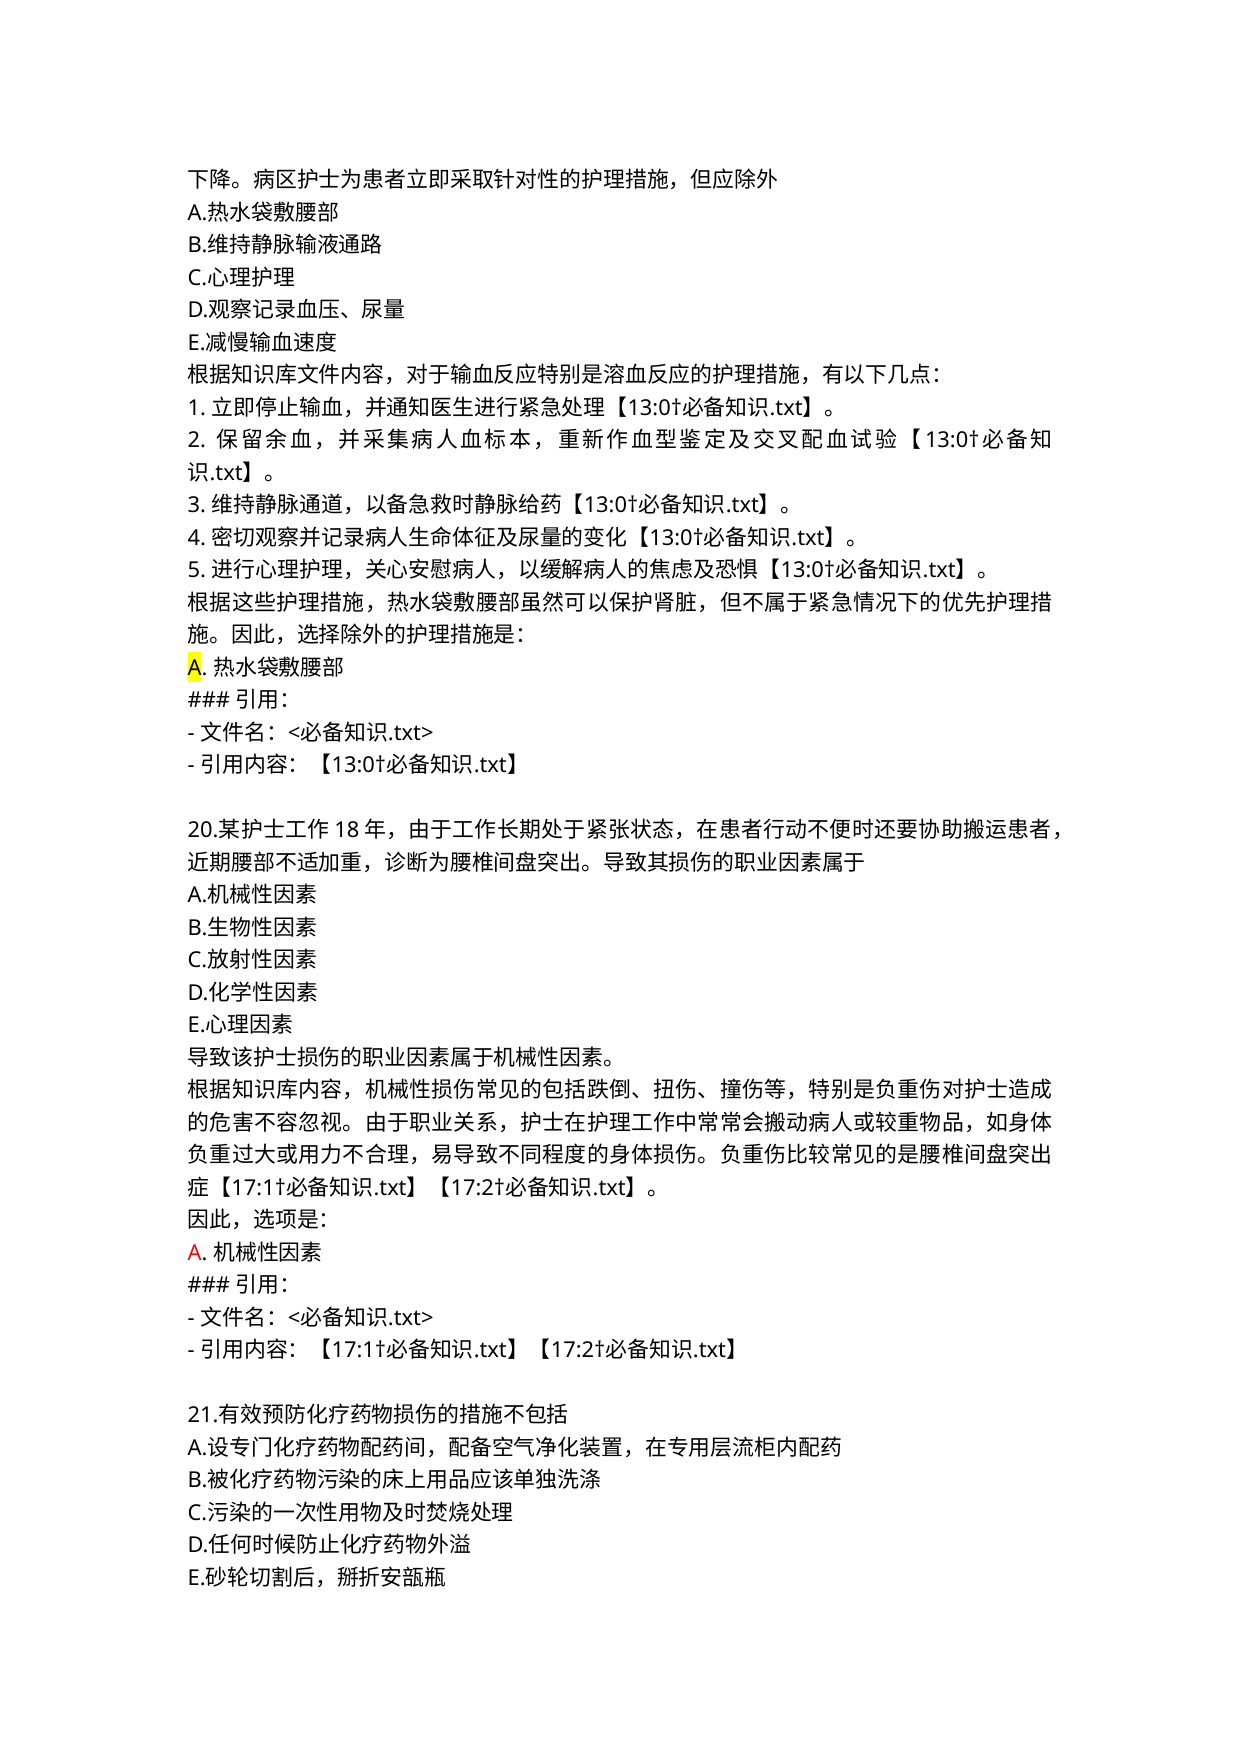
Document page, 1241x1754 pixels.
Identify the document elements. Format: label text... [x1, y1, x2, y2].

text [187, 162, 1053, 194]
text ### 引用： [187, 682, 1053, 714]
text B.维持静脉输液通路 [187, 227, 1053, 259]
text 1. 立即停止输血，并通知医生进行紧急处理【13:0†必备知识.txt】。 [187, 389, 1053, 422]
text C.污染的一次性用物及时焚烧处理 [187, 1494, 1053, 1527]
text - 文件名：<必备知识.txt> [187, 714, 1053, 747]
text A.设专门化疗药物配药间，配备空气净化装置，在专用层流柜内配药 [187, 1429, 1053, 1462]
text 根据知识库内容，机械性损伤常见的包括跌倒、扭伤、撞伤等，特别是负重伤对护士造成的危害不容忽视。由于职业关系，护士在护理工作中常常会搬动病人或较重物品，如身体负重过大或用力不合理，易导致不同程度的身体损伤。负重伤比较常见的是腰椎间盘突出症【17:1†必备知识.txt】【17:2†必备知识.txt】。 [187, 1072, 1053, 1202]
text D.化学性因素 [187, 974, 1053, 1007]
text 5. 进行心理护理，关心安慰病人，以缓解病人的焦虑及恐惧【13:0†必备知识.txt】。 [187, 552, 1053, 584]
text - 引用内容：【13:0†必备知识.txt】 [187, 747, 1053, 779]
text D.观察记录血压、尿量 [187, 292, 1053, 324]
text - 引用内容：【17:1†必备知识.txt】【17:2†必备知识.txt】 [187, 1332, 1053, 1364]
text 根据这些护理措施，热水袋敷腰部虽然可以保护肾脏，但不属于紧急情况下的优先护理措施。因此，选择除外的护理措施是： [187, 584, 1053, 649]
text - 文件名：<必备知识.txt> [187, 1299, 1053, 1332]
text B.被化疗药物污染的床上用品应该单独洗涤 [187, 1462, 1053, 1494]
text 根据知识库文件内容，对于输血反应特别是溶血反应的护理措施，有以下几点： [187, 357, 1053, 389]
text 因此，选项是： [187, 1202, 1053, 1234]
text C.心理护理 [187, 259, 1053, 292]
text 20.某护士工作18年，由于工作长期处于紧张状态，在患者行动不便时还要协助搬运患者，近期腰部不适加重，诊断为腰椎间盘突出。导致其损伤的职业因素属于 [187, 812, 1053, 877]
text A. 机械性因素 [187, 1234, 1053, 1267]
text A.机械性因素 [187, 877, 1053, 909]
text 21.有效预防化疗药物损伤的措施不包括 [187, 1397, 1053, 1429]
text E.砂轮切割后，掰折安瓿瓶 [187, 1559, 1053, 1592]
text 4. 密切观察并记录病人生命体征及尿量的变化【13:0†必备知识.txt】。 [187, 519, 1053, 552]
text C.放射性因素 [187, 942, 1053, 974]
text A. 热水袋敷腰部 [187, 649, 1053, 682]
text D.任何时候防止化疗药物外溢 [187, 1527, 1053, 1559]
text E.心理因素 [187, 1007, 1053, 1039]
text 导致该护士损伤的职业因素属于机械性因素。 [187, 1039, 1053, 1072]
text E.减慢输血速度 [187, 324, 1053, 357]
text B.生物性因素 [187, 909, 1053, 942]
text 3. 维持静脉通道，以备急救时静脉给药【13:0†必备知识.txt】。 [187, 487, 1053, 519]
text ### 引用： [187, 1267, 1053, 1299]
text A.热水袋敷腰部 [187, 194, 1053, 227]
text 2. 保留余血，并采集病人血标本，重新作血型鉴定及交叉配血试验【13:0†必备知识.txt】。 [187, 422, 1053, 487]
